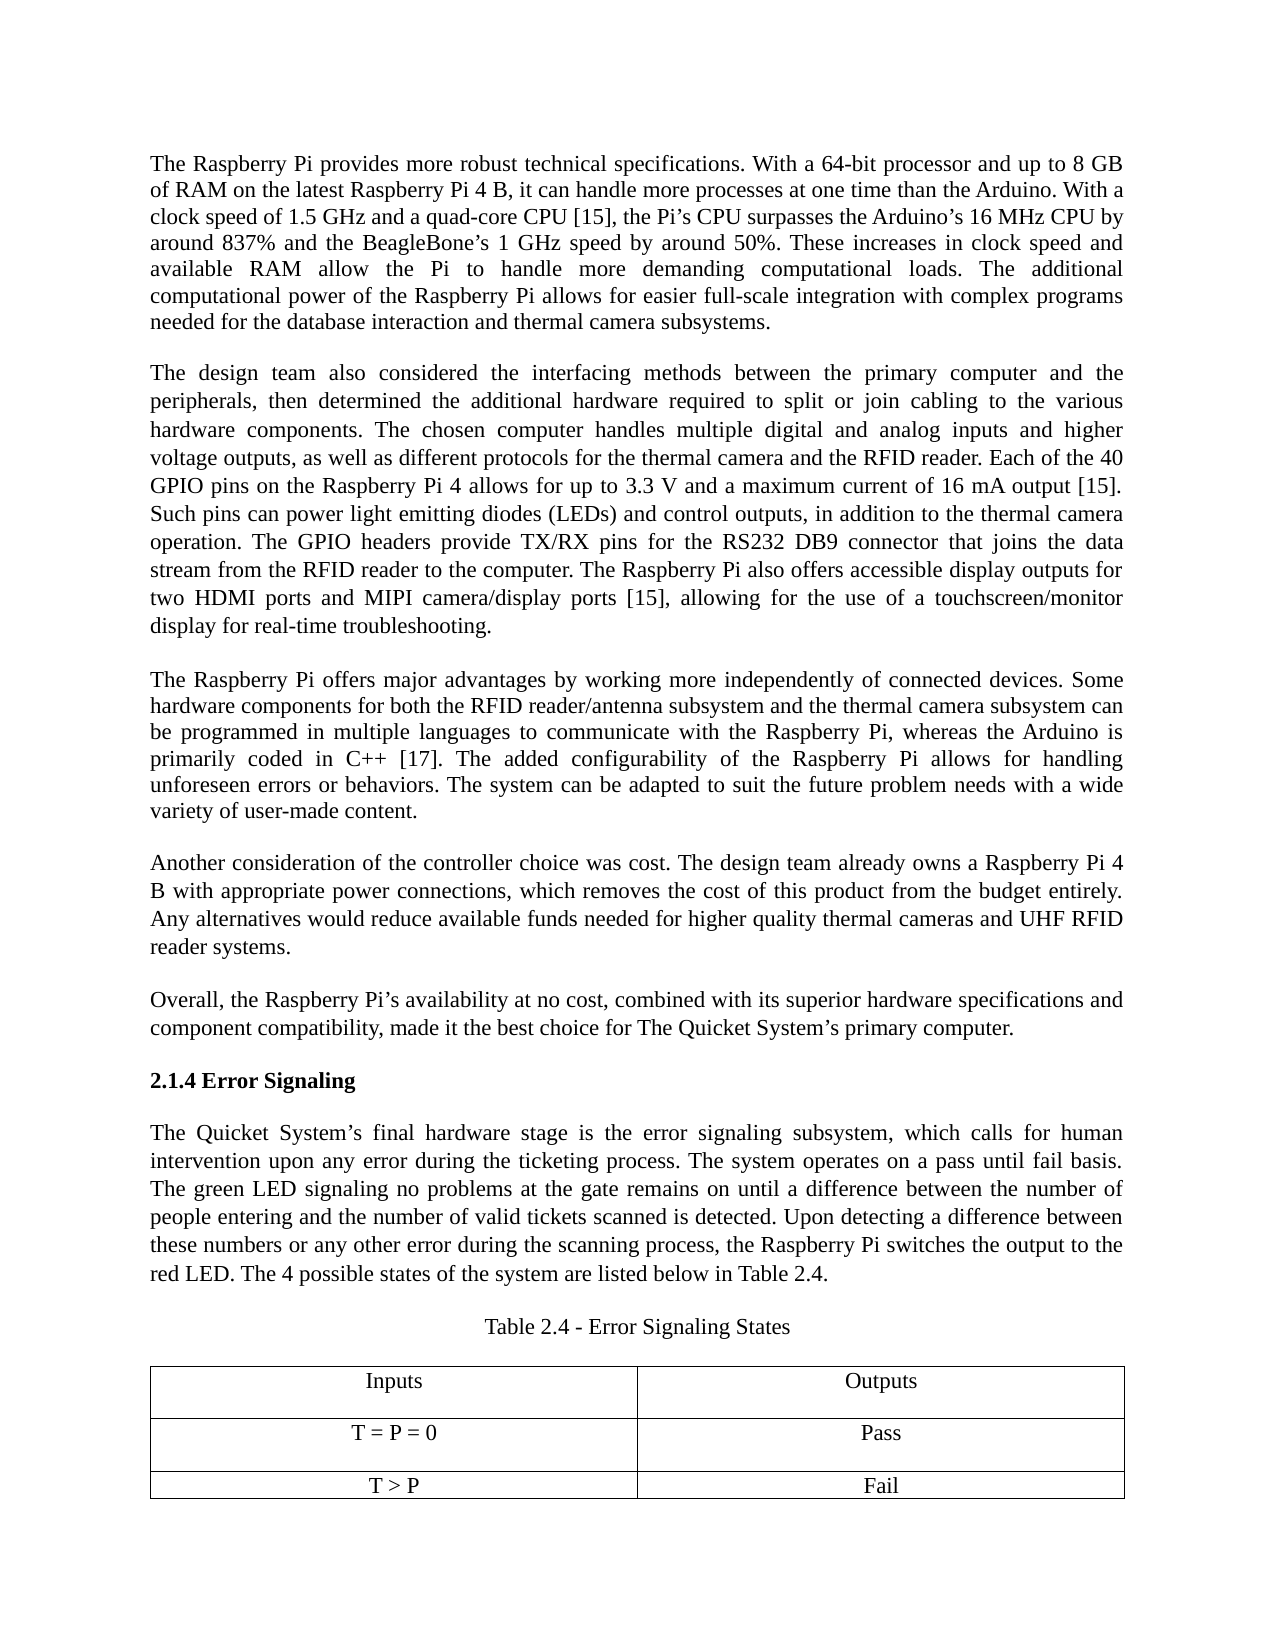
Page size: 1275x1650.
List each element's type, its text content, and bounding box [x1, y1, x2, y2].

text 2.1.4 Error Signaling [150, 1068, 1125, 1094]
table_cell T = P = 0 [151, 1419, 637, 1471]
table_cell Pass [638, 1419, 1124, 1471]
text Table 2.4 - Error Signaling States [150, 1313, 1125, 1339]
text Another consideration of the controller choice was cost. The design team already owns a Raspberry Pi 4 B with appropriate power connections, which removes the cost of this product from the budget entirely. Any alternatives would reduce available funds needed for higher quality thermal cameras and UHF RFID reader systems. [150, 849, 1125, 959]
table_header Inputs [151, 1367, 637, 1418]
text The design team also considered the interfacing methods between the primary computer and the peripherals, then determined the additional hardware required to split or join cabling to the various hardware components. The chosen computer handles multiple digital and analog inputs and higher voltage outputs, as well as different protocols for the thermal camera and the RFID reader. Each of the 40 GPIO pins on the Raspberry Pi 4 allows for up to 3.3 V and a maximum current of 16 mA output [15]. Such pins can power light emitting diodes (LEDs) and control outputs, in addition to the thermal camera operation. The GPIO headers provide TX/RX pins for the RS232 DB9 connector that joins the data stream from the RFID reader to the computer. The Raspberry Pi also offers accessible display outputs for two HDMI ports and MIPI camera/display ports [15], allowing for the use of a touchscreen/monitor display for real-time troubleshooting. [150, 359, 1125, 639]
text Overall, the Raspberry Pi’s availability at no cost, combined with its superior hardware specifications and component compatibility, made it the best choice for The Quicket System’s primary computer. [150, 986, 1125, 1041]
text The Raspberry Pi offers major advantages by working more independently of connected devices. Some hardware components for both the RFID reader/antenna subsystem and the thermal camera subsystem can be programmed in multiple languages to communicate with the Raspberry Pi, whereas the Arduino is primarily coded in C++ [17]. The added configurability of the Raspberry Pi allows for handling unforeseen errors or behaviors. The system can be adapted to suit the future problem needs with a wide variety of user-made content. [150, 666, 1125, 824]
table_cell T > P [151, 1472, 637, 1498]
table_header Outputs [638, 1367, 1124, 1418]
text The Raspberry Pi provides more robust technical specifications. With a 64-bit processor and up to 8 GB of RAM on the latest Raspberry Pi 4 B, it can handle more processes at one time than the Arduino. With a clock speed of 1.5 GHz and a quad-core CPU [15], the Pi’s CPU surpasses the Arduino’s 16 MHz CPU by around 837% and the BeagleBone’s 1 GHz speed by around 50%. These increases in clock speed and available RAM allow the Pi to handle more demanding computational loads. The additional computational power of the Raspberry Pi allows for easier full-scale integration with complex programs needed for the database interaction and thermal camera subsystems. [150, 150, 1125, 334]
table_cell Fail [638, 1472, 1124, 1498]
text The Quicket System’s final hardware stage is the error signaling subsystem, which calls for human intervention upon any error during the ticketing process. The system operates on a pass until fail basis. The green LED signaling no problems at the gate remains on until a difference between the number of people entering and the number of valid tickets scanned is detected. Upon detecting a difference between these numbers or any other error during the scanning process, the Raspberry Pi switches the output to the red LED. The 4 possible states of the system are listed below in Table 2.4. [150, 1119, 1125, 1286]
